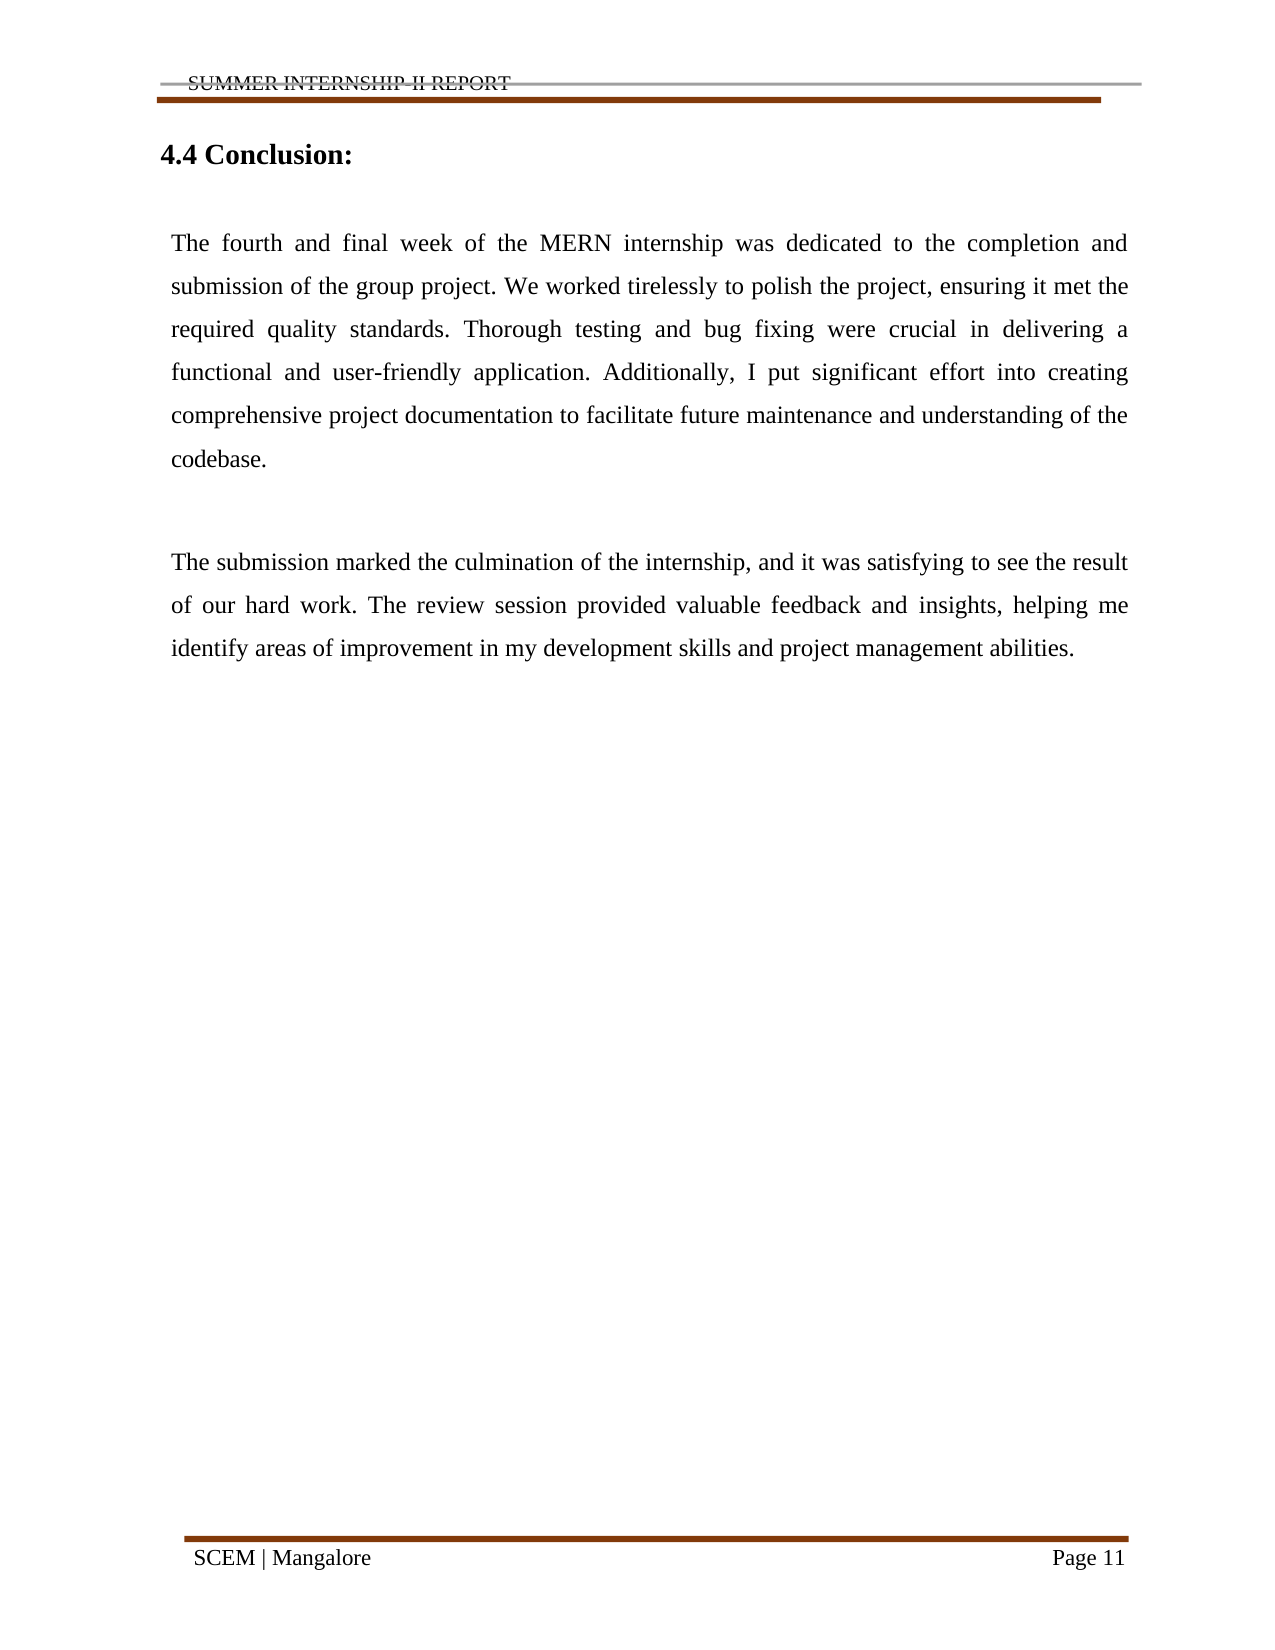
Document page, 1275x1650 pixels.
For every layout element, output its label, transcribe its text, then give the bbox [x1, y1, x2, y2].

text The fourth and final week of the MERN internship was dedicated to the completion and submission of the group project. We worked tirelessly to polish the project, ensuring it met the required quality standards. Thorough testing and bug fixing were crucial in delivering a functional and user-friendly application. Additionally, I put significant effort into creating comprehensive project documentation to facilitate future maintenance and understanding of the codebase. [171, 228, 1129, 472]
text 4.4 Conclusion: [160, 137, 1142, 170]
text The submission marked the culmination of the internship, and it was satisfying to see the result of our hard work. The review session provided valuable feedback and insights, helping me identify areas of improvement in my development skills and project management abilities. [171, 547, 1129, 662]
